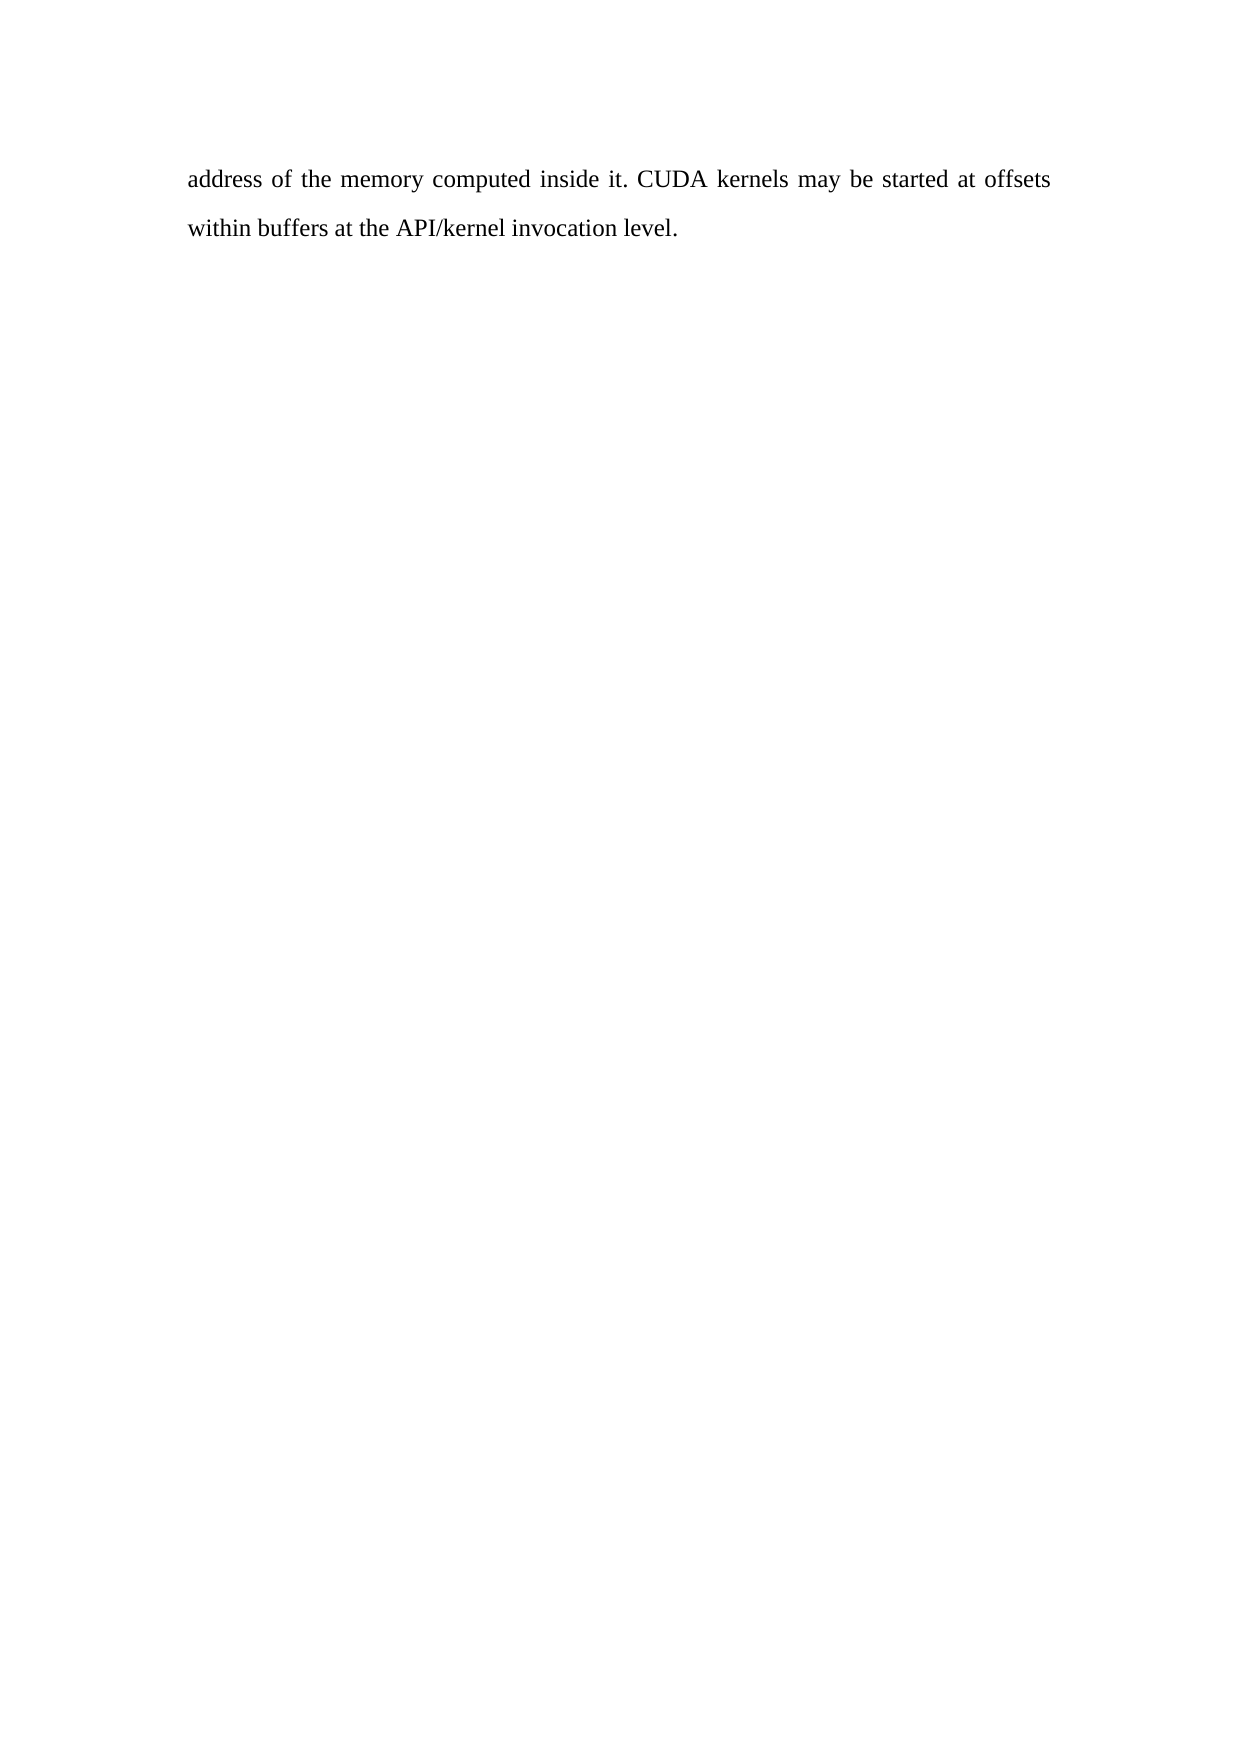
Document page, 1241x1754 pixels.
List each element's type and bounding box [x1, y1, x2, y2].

text [187, 162, 1053, 243]
